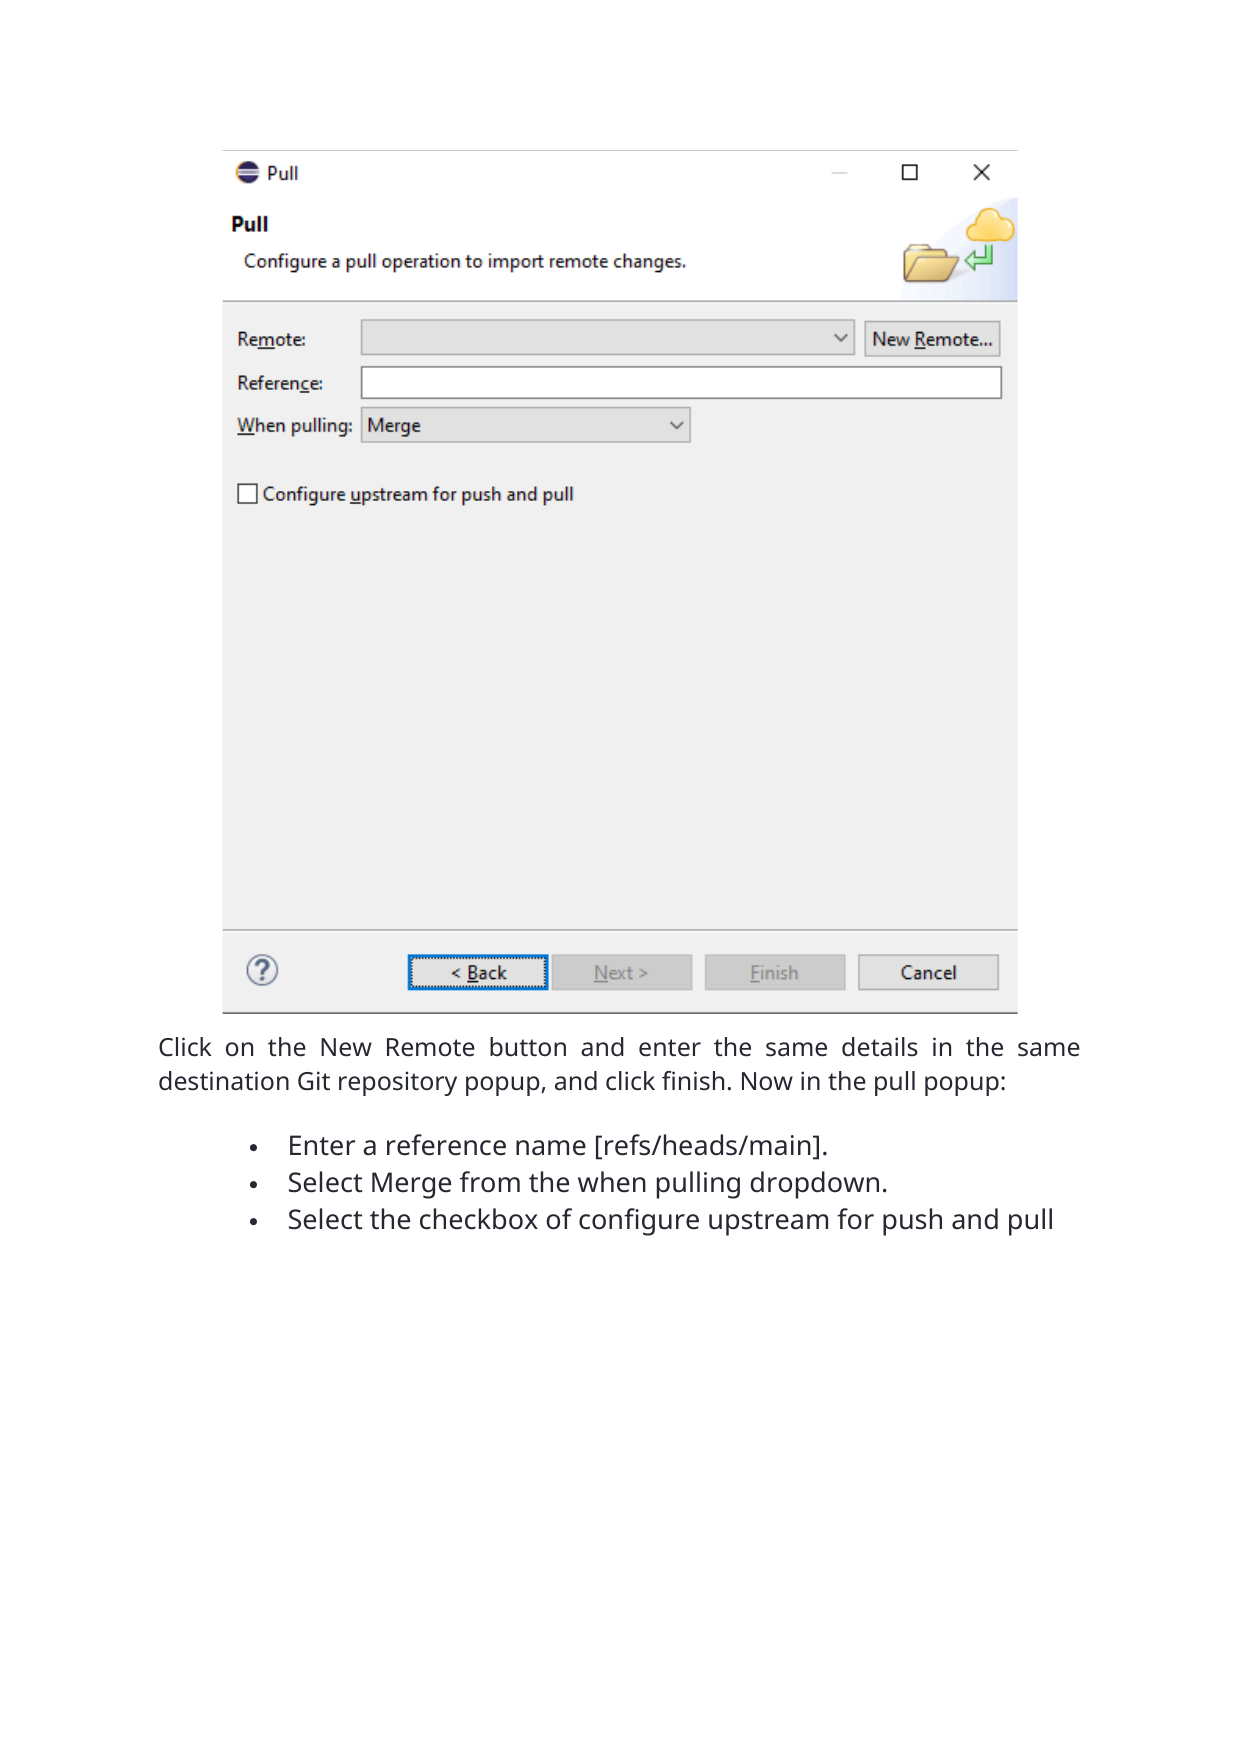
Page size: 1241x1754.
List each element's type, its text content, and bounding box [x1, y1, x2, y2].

list Select the checkbox of configure upstream for push and pull [250, 1200, 1082, 1237]
picture [222, 150, 1018, 1014]
text Click on the New Remote button and enter the same details in the same destination Git repository popup, and click finish. Now in the pull popup: [158, 1029, 1082, 1097]
list Enter a reference name [refs/heads/main]. [250, 1127, 1082, 1163]
list Select Merge from the when pulling dropdown. [250, 1163, 1082, 1200]
